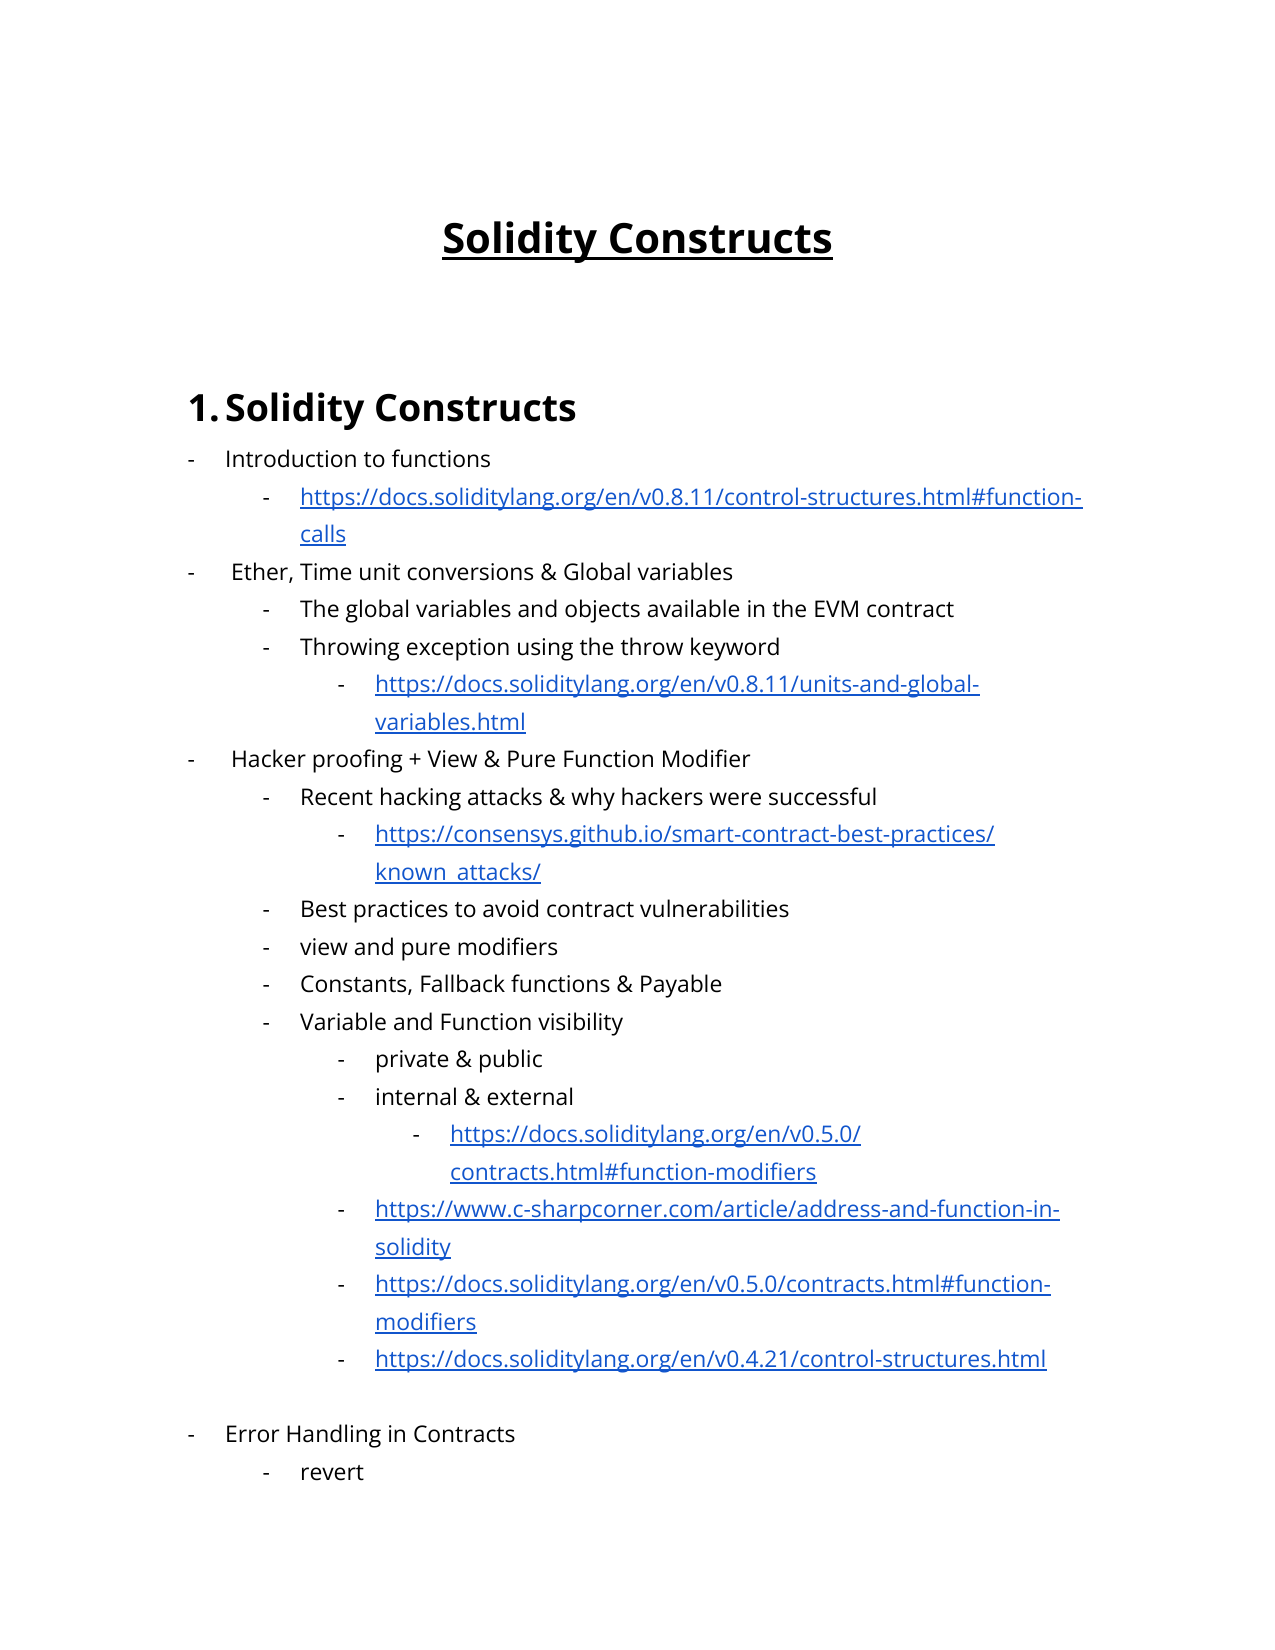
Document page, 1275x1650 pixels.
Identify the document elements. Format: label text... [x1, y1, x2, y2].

list Constants, Fallback functions & Payable [262, 968, 1125, 999]
list https://docs.soliditylang.org/en/v0.5.0/contracts.html#function-modifiers [412, 1118, 1125, 1187]
list revert [262, 1455, 1125, 1487]
list https://docs.soliditylang.org/en/v0.5.0/contracts.html#function-modifiers [337, 1268, 1125, 1337]
list https://docs.soliditylang.org/en/v0.4.21/control-structures.html [337, 1343, 1125, 1374]
list Ether, Time unit conversions & Global variables [187, 555, 1125, 587]
list Introduction to functions [187, 443, 1125, 474]
list https://docs.soliditylang.org/en/v0.8.11/units-and-global-variables.html [337, 668, 1125, 737]
list private & public [337, 1043, 1125, 1074]
list https://consensys.github.io/smart-contract-best-practices/known_attacks/ [337, 818, 1125, 887]
list Best practices to avoid contract vulnerabilities [262, 893, 1125, 924]
list Hacker proofing + View & Pure Function Modifier [187, 743, 1125, 774]
list Recent hacking attacks & why hackers were successful [262, 780, 1125, 812]
list Throwing exception using the throw keyword [262, 630, 1125, 662]
subtitle Solidity Constructs [150, 209, 1125, 265]
list Variable and Function visibility [262, 1005, 1125, 1037]
list The global variables and objects available in the EVM contract [262, 593, 1125, 624]
list https://www.c-sharpcorner.com/article/address-and-function-in-solidity [337, 1193, 1125, 1262]
list view and pure modifiers [262, 930, 1125, 962]
list https://docs.soliditylang.org/en/v0.8.11/control-structures.html#function-calls [262, 480, 1125, 549]
list Error Handling in Contracts [187, 1418, 1125, 1449]
subtitle Solidity Constructs [187, 382, 1125, 433]
list internal & external [337, 1080, 1125, 1112]
